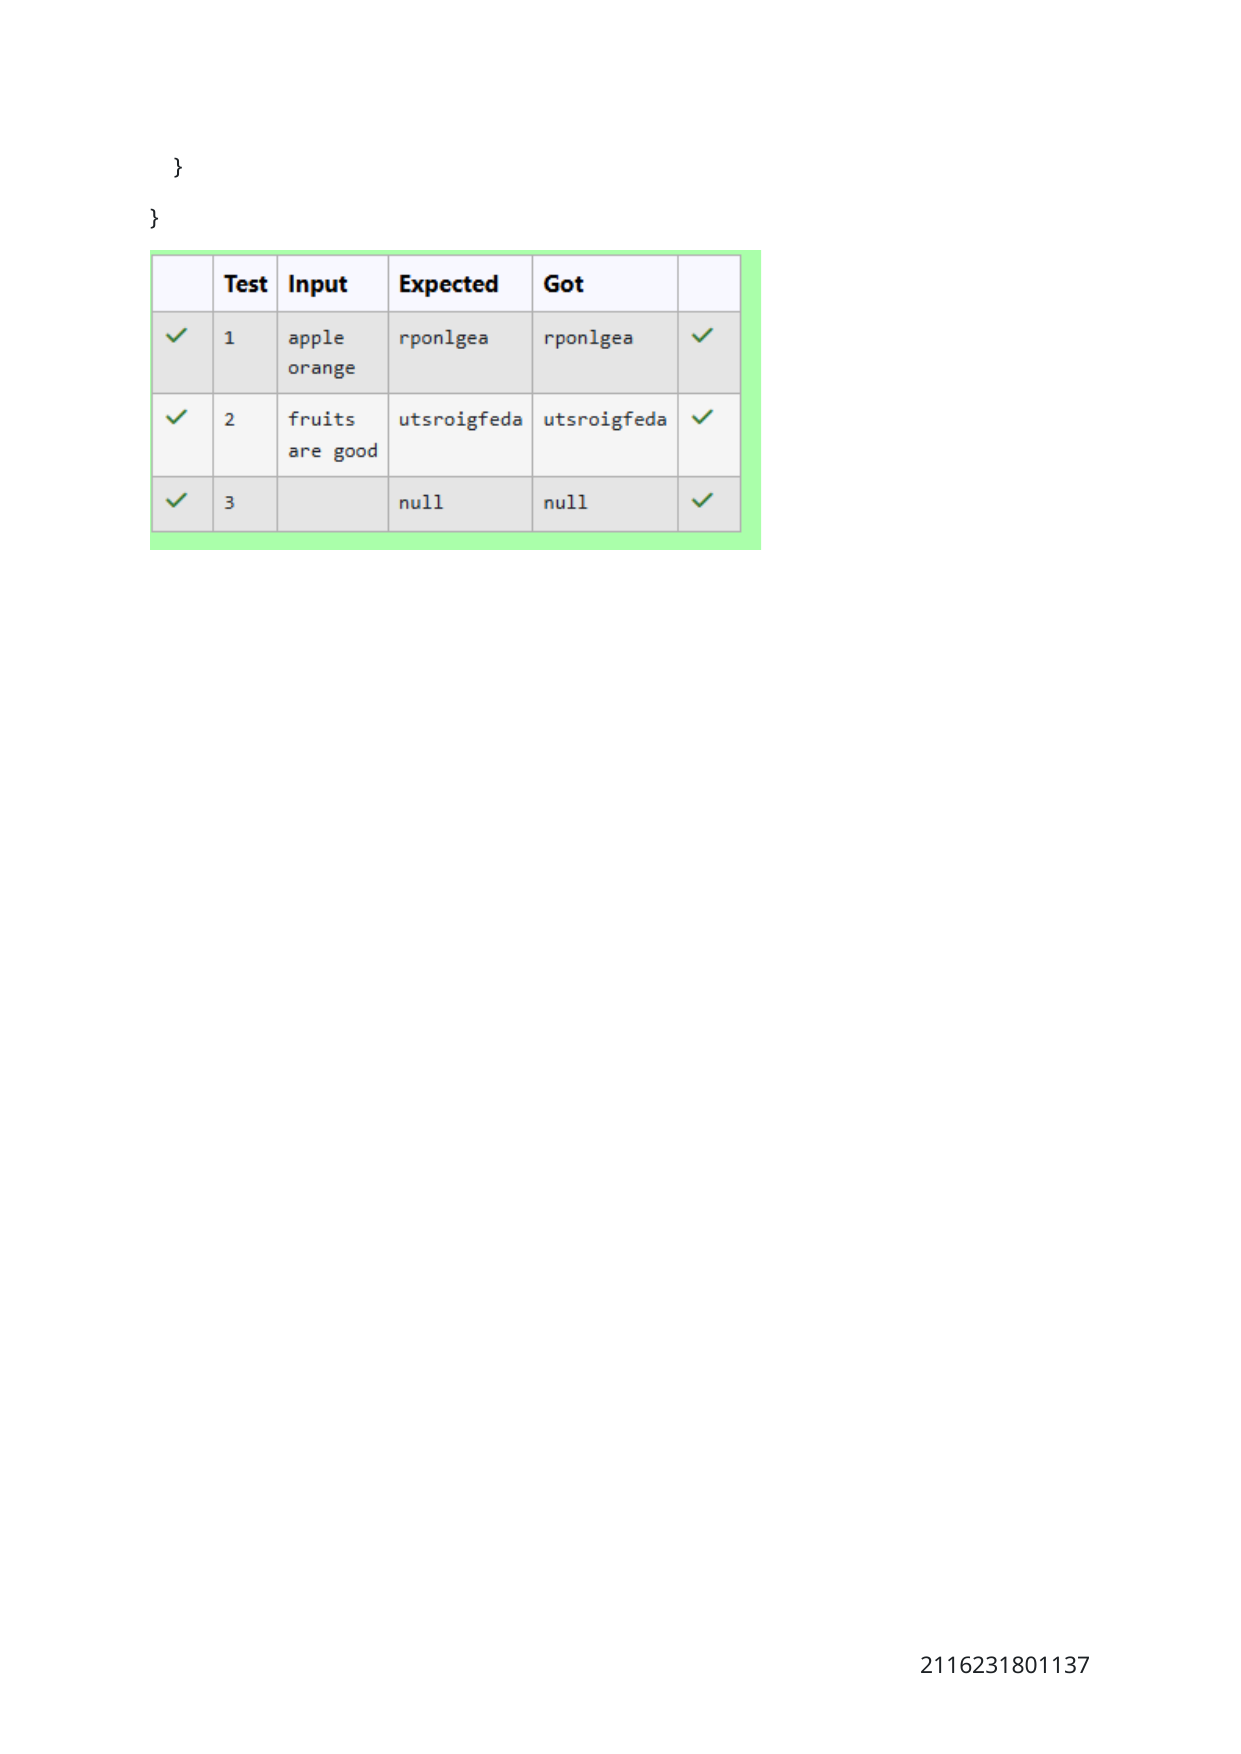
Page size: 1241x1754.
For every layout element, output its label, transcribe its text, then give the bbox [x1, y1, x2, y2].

text } [150, 150, 1090, 181]
picture [150, 250, 762, 550]
text } [150, 200, 1090, 232]
